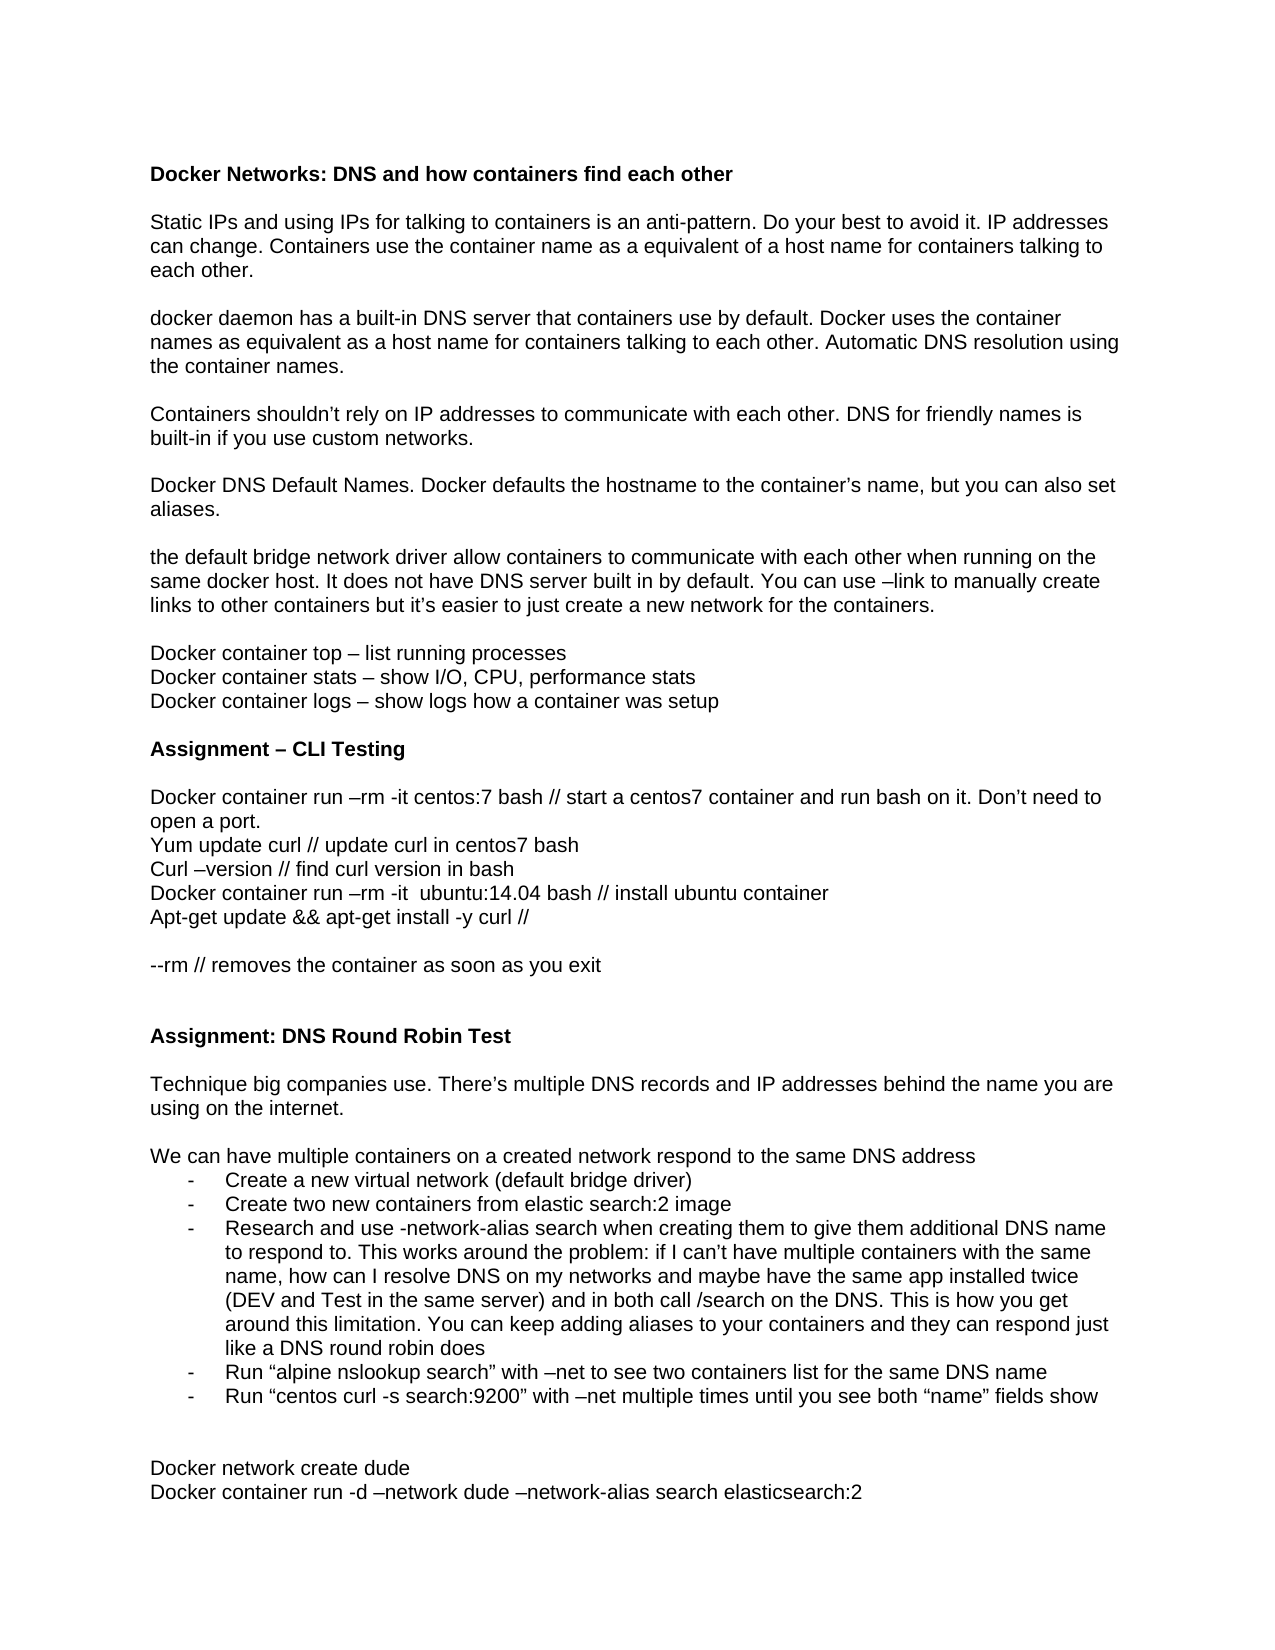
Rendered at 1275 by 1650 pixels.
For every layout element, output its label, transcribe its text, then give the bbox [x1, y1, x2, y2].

text Apt-get update && apt-get install -y curl // [150, 904, 1125, 928]
text Curl –version // find curl version in bash [150, 857, 1125, 881]
text Docker DNS Default Names. Docker defaults the hostname to the container’s name, but you can also set aliases. [150, 473, 1125, 521]
text --rm // removes the container as soon as you exit [150, 952, 1125, 976]
list Create a new virtual network (default bridge driver) [187, 1168, 1125, 1192]
text Docker container logs – show logs how a container was setup [150, 689, 1125, 713]
text Docker container run -d –network dude –network-alias search elasticsearch:2 [150, 1479, 1125, 1503]
text Docker container run –rm -it ubuntu:14.04 bash // install ubuntu container [150, 881, 1125, 904]
text Docker container top – list running processes [150, 641, 1125, 665]
text Docker network create dude [150, 1456, 1125, 1479]
text Docker container run –rm -it centos:7 bash // start a centos7 container and run bash on it. Don’t need to open a port. [150, 785, 1125, 833]
text docker daemon has a built-in DNS server that containers use by default. Docker uses the container names as equivalent as a host name for containers talking to each other. Automatic DNS resolution using the container names. [150, 306, 1125, 377]
text Docker Networks: DNS and how containers find each other [150, 162, 1125, 186]
text Containers shouldn’t rely on IP addresses to communicate with each other. DNS for friendly names is built-in if you use custom networks. [150, 401, 1125, 449]
text Assignment – CLI Testing [150, 737, 1125, 761]
list Run “centos curl -s search:9200” with –net multiple times until you see both “name” fields show [187, 1384, 1125, 1408]
list Run “alpine nslookup search” with –net to see two containers list for the same DNS name [187, 1360, 1125, 1384]
text the default bridge network driver allow containers to communicate with each other when running on the same docker host. It does not have DNS server built in by default. You can use –link to manually create links to other containers but it’s easier to just create a new network for the containers. [150, 545, 1125, 617]
text Technique big companies use. There’s multiple DNS records and IP addresses behind the name you are using on the internet. [150, 1072, 1125, 1120]
text Yum update curl // update curl in centos7 bash [150, 833, 1125, 857]
text We can have multiple containers on a created network respond to the same DNS address [150, 1144, 1125, 1168]
list Research and use -network-alias search when creating them to give them additional DNS name to respond to. This works around the problem: if I can’t have multiple containers with the same name, how can I resolve DNS on my networks and maybe have the same app installed twice (DEV and Test in the same server) and in both call /search on the DNS. This is how you get around this limitation. You can keep adding aliases to your containers and they can respond just like a DNS round robin does [187, 1216, 1125, 1360]
text Docker container stats – show I/O, CPU, performance stats [150, 665, 1125, 689]
text Assignment: DNS Round Robin Test [150, 1024, 1125, 1048]
list Create two new containers from elastic search:2 image [187, 1192, 1125, 1216]
